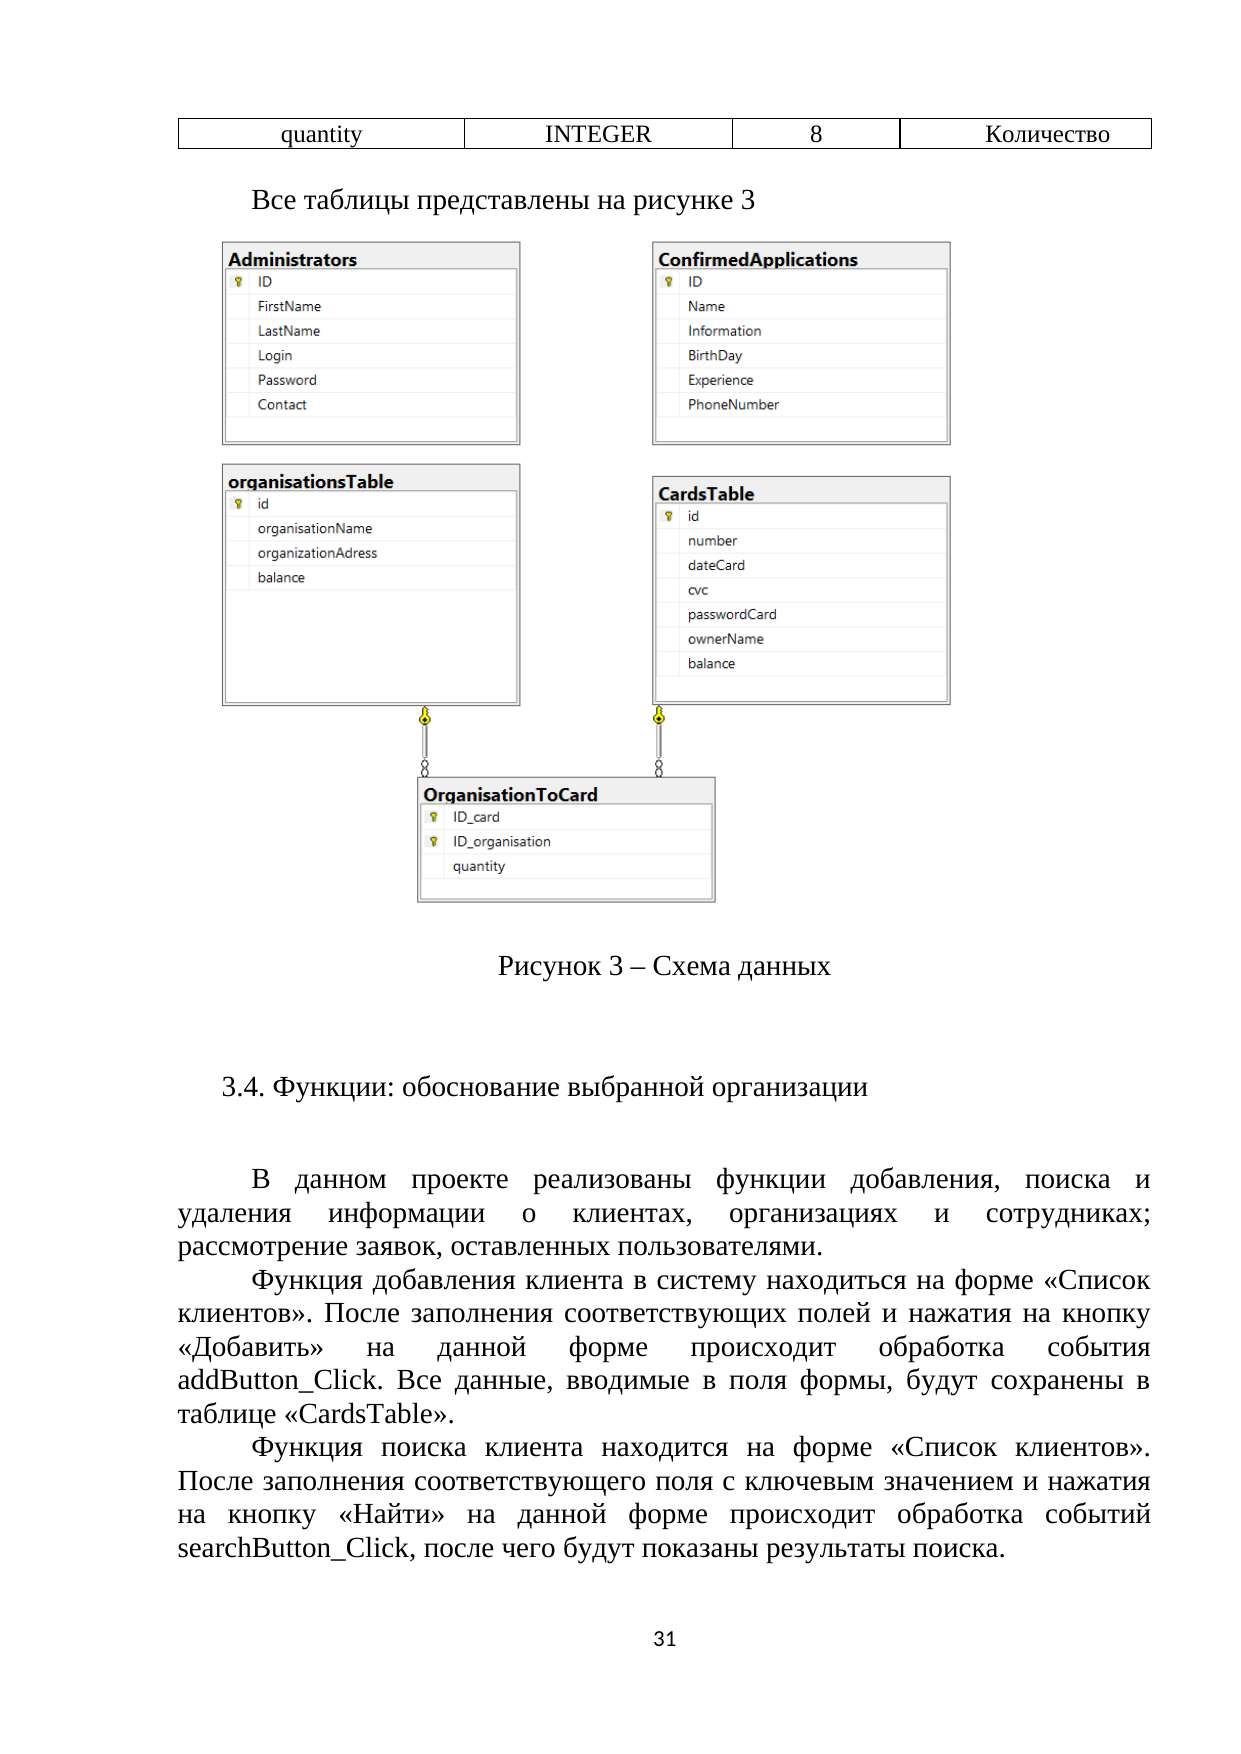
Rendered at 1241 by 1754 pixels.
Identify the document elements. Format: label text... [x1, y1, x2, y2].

text Функция поиска клиента находится на форме «Список клиентов». После заполнения соответствующего поля с ключевым значением и нажатия на кнопку «Найти» на данной форме происходит обработка событий searchButton_Click, после чего будут показаны результаты поиска. [177, 1429, 1152, 1564]
table_cell INTEGER [465, 119, 732, 148]
table_cell Количество [901, 119, 1151, 148]
text Функция добавления клиента в систему находиться на форме «Список клиентов». После заполнения соответствующих полей и нажатия на кнопку «Добавить» на данной форме происходит обработка события addButton_Click. Все данные, вводимые в поля формы, будут сохранены в таблице «CardsTable». [177, 1262, 1152, 1429]
text В данном проекте реализованы функции добавления, поиска и удаления информации о клиентах, организациях и сотрудниках; рассмотрение заявок, оставленных пользователями. [177, 1161, 1152, 1262]
table_cell quantity [179, 119, 464, 148]
text Рисунок 3 – Схема данных [177, 948, 1152, 981]
text Все таблицы представлены на рисунке 3 [177, 182, 1152, 216]
table_cell 8 [733, 119, 899, 148]
subtitle Функции: обоснование выбранной организации [148, 1069, 1152, 1103]
picture [177, 216, 964, 920]
